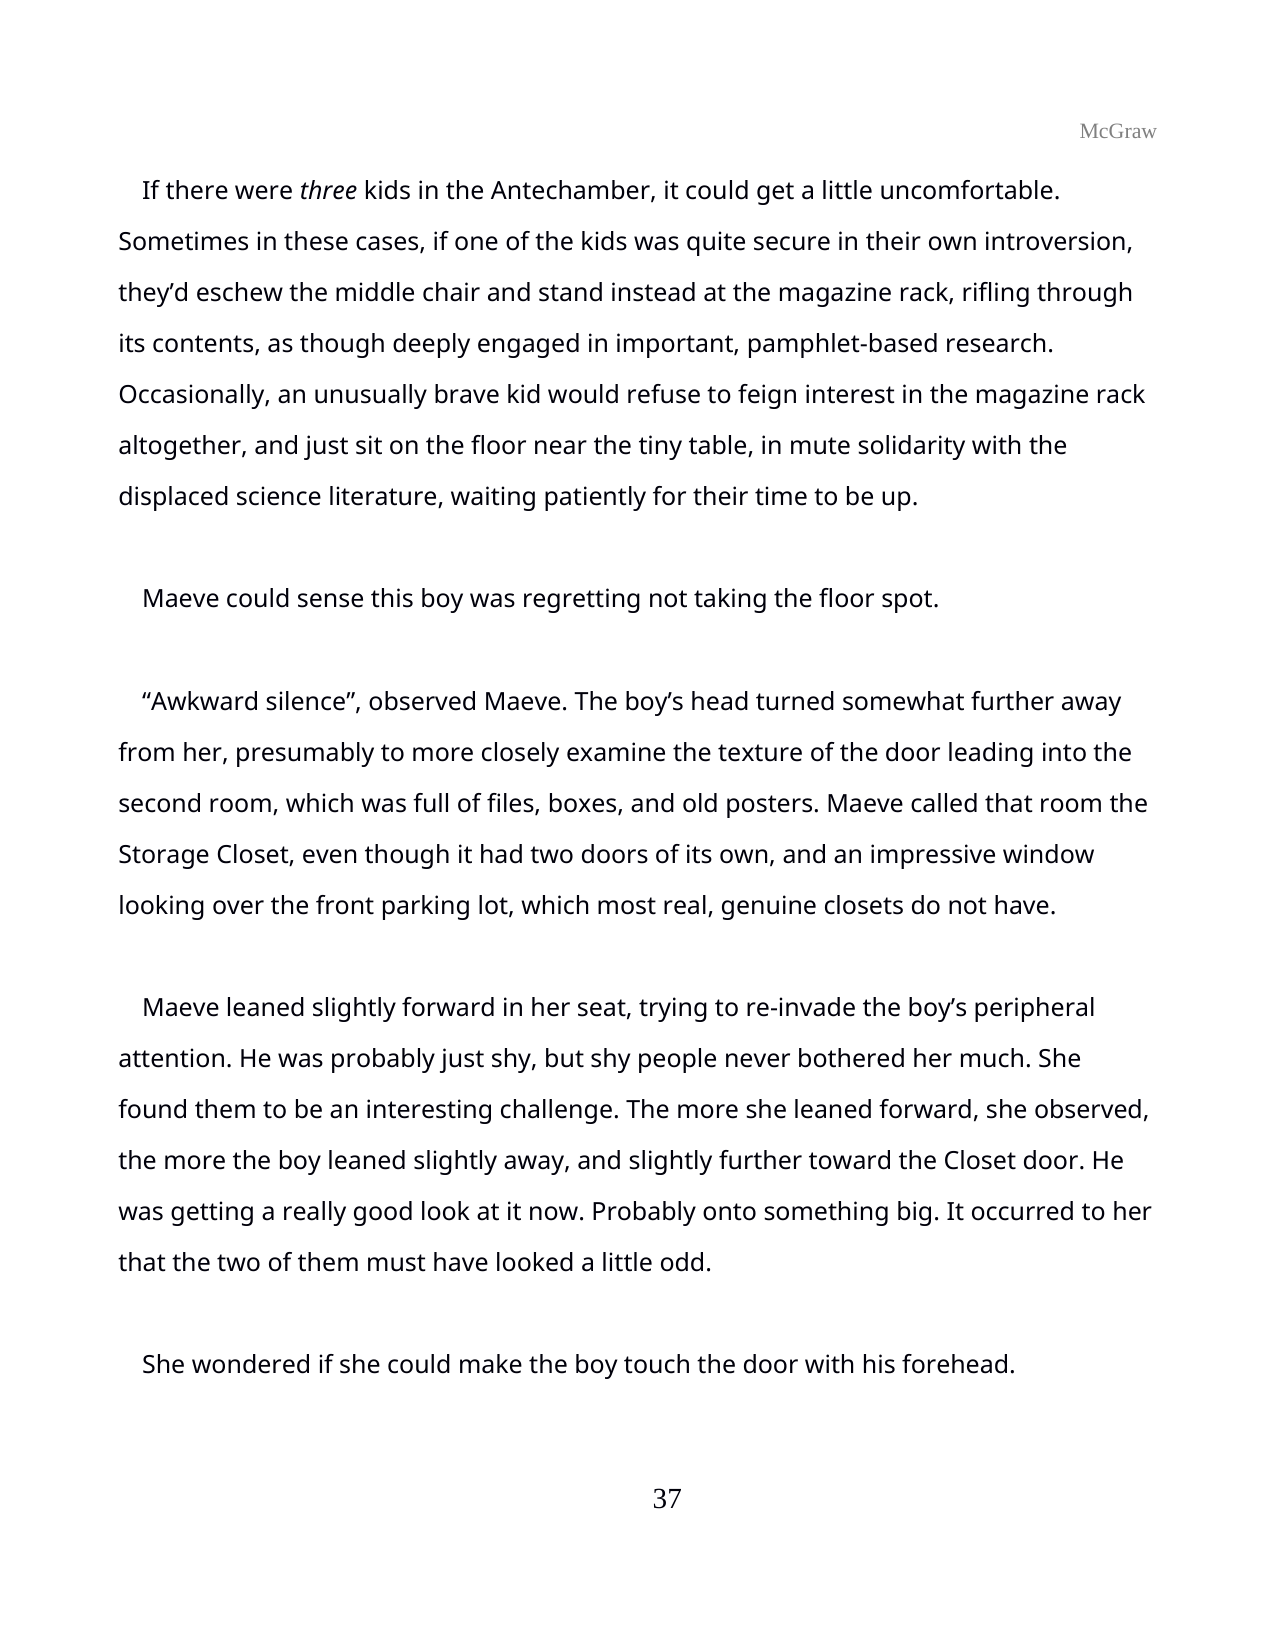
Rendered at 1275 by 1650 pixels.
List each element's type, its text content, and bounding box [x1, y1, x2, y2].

text Maeve could sense this boy was regretting not taking the floor spot. [118, 581, 1157, 615]
text If there were three kids in the Antechamber, it could get a little uncomfortable. Sometimes in these cases, if one of the kids was quite secure in their own introversion, they’d eschew the middle chair and stand instead at the magazine rack, rifling through its contents, as though deeply engaged in important, pamphlet-based research. Occasionally, an unusually brave kid would refuse to feign interest in the magazine rack altogether, and just sit on the floor near the tiny table, in mute solidarity with the displaced science literature, waiting patiently for their time to be up. [118, 173, 1157, 513]
text Maeve leaned slightly forward in her seat, trying to re-invade the boy’s peripheral attention. He was probably just shy, but shy people never bothered her much. She found them to be an interesting challenge. The more she leaned forward, she observed, the more the boy leaned slightly away, and slightly further toward the Closet door. He was getting a really good look at it now. Probably onto something big. It occurred to her that the two of them must have looked a little odd. [118, 989, 1157, 1279]
text She wondered if she could make the boy touch the door with his forehead. [118, 1347, 1157, 1381]
text “Awkward silence”, observed Maeve. The boy’s head turned somewhat further away from her, presumably to more closely examine the texture of the door leading into the second room, which was full of files, boxes, and old posters. Maeve called that room the Storage Closet, even though it had two doors of its own, and an impressive window looking over the front parking lot, which most real, genuine closets do not have. [118, 683, 1157, 921]
